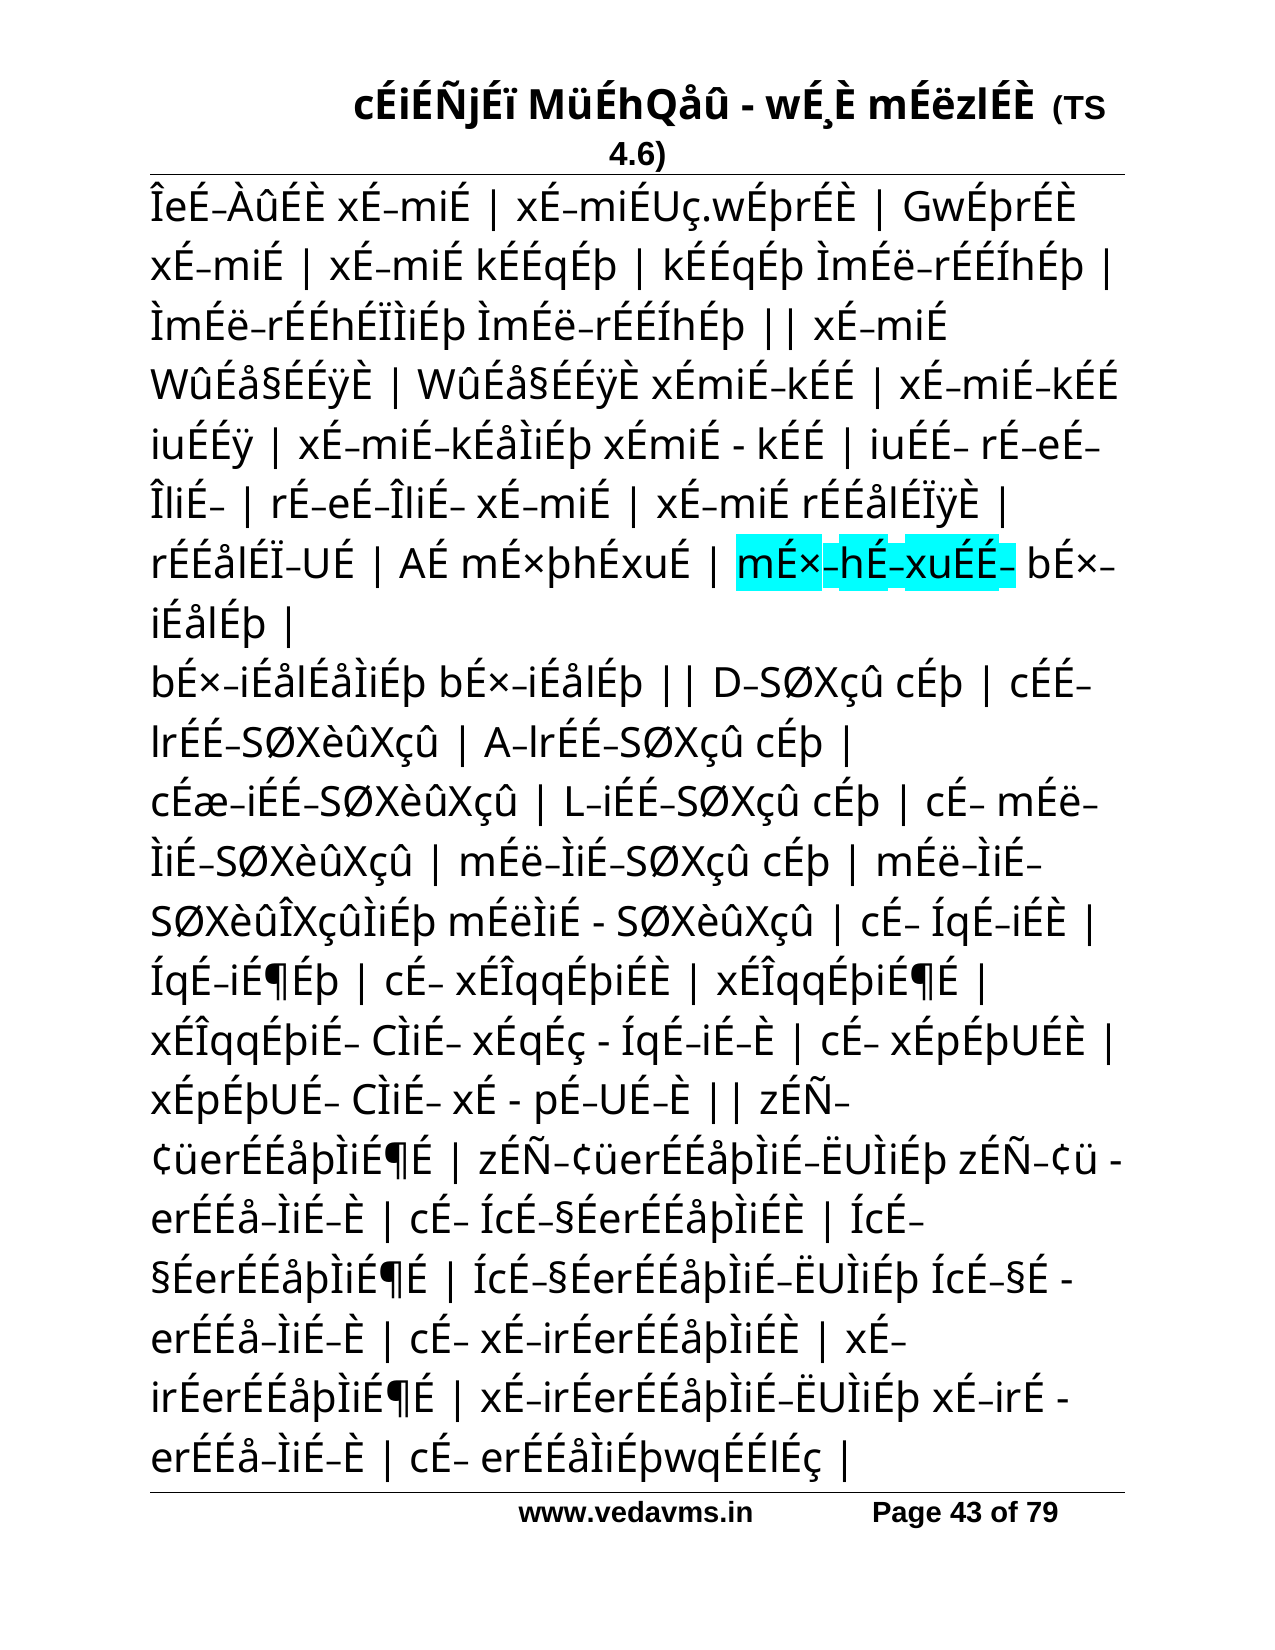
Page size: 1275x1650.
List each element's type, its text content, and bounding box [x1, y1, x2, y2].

text bÉ×–iÉålÉåÌiÉþ bÉ×–iÉålÉþ || D–SØXçû cÉþ | cÉÉ–lrÉÉ–SØXèûXçû | A–lrÉÉ–SØXçû cÉþ | [150, 653, 1125, 769]
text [150, 772, 1125, 1484]
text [150, 176, 1125, 650]
